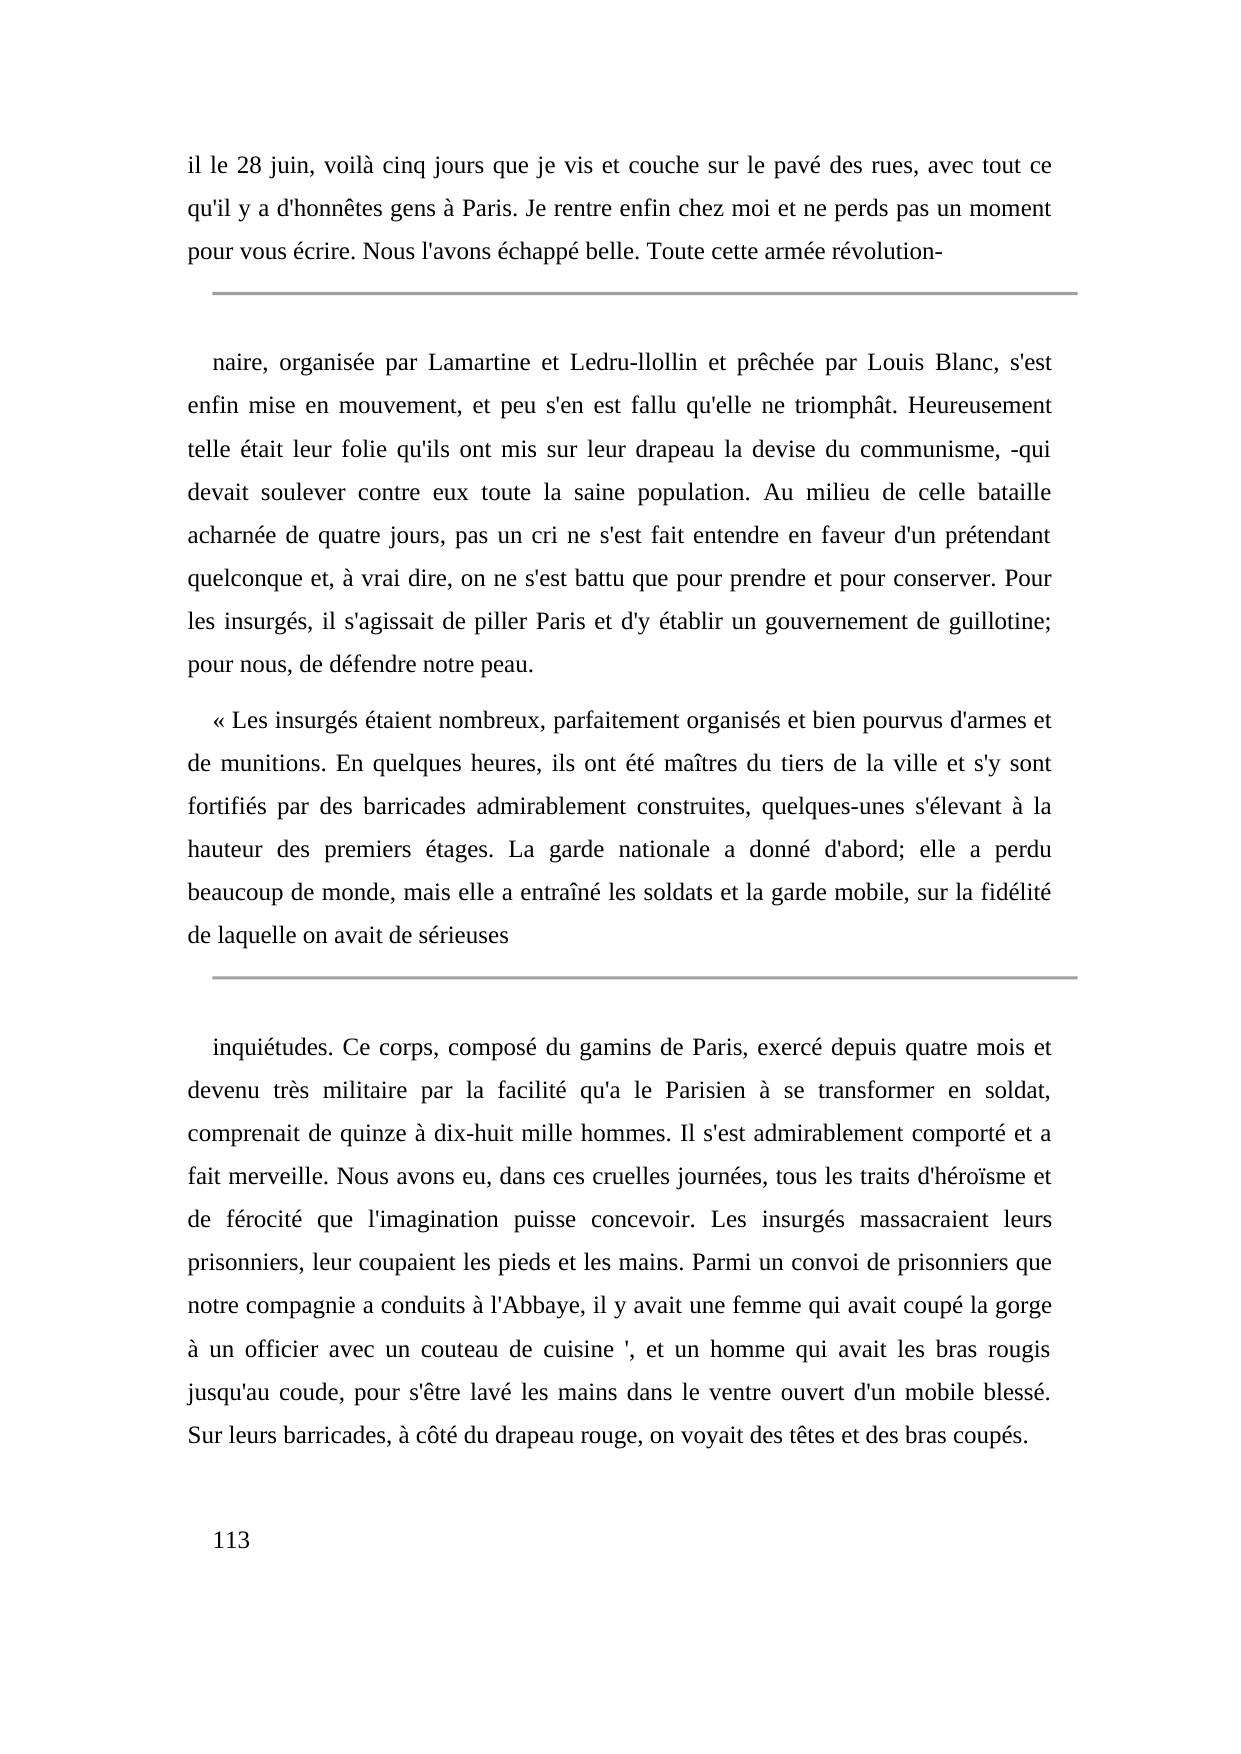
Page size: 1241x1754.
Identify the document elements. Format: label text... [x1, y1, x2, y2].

text naire, organisée par Lamartine et Ledru-llollin et prêchée par Louis Blanc, s'est enfin mise en mouvement, et peu s'en est fallu qu'elle ne triomphât. Heureusement telle était leur folie qu'ils ont mis sur leur drapeau la devise du communisme, -qui devait soulever contre eux toute la saine population. Au milieu de celle bataille acharnée de quatre jours, pas un cri ne s'est fait entendre en faveur d'un prétendant quelconque et, à vrai dire, on ne s'est battu que pour prendre et pour conserver. Pour les insurgés, il s'agissait de piller Paris et d'y établir un gouvernement de guillotine; pour nous, de défendre notre peau. [187, 347, 1053, 678]
text « Les insurgés étaient nombreux, parfaitement organisés et bien pourvus d'armes et de munitions. En quelques heures, ils ont été maîtres du tiers de la ville et s'y sont fortifiés par des barricades admirablement construites, quelques-unes s'élevant à la hauteur des premiers étages. La garde nationale a donné d'abord; elle a perdu beaucoup de monde, mais elle a entraîné les soldats et la garde mobile, sur la fidélité de laquelle on avait de sérieuses [187, 705, 1053, 949]
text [187, 150, 1053, 265]
text inquiétudes. Ce corps, composé du gamins de Paris, exercé depuis quatre mois et devenu très militaire par la facilité qu'a le Parisien à se transformer en soldat, comprenait de quinze à dix-huit mille hommes. Il s'est admirablement comporté et a fait merveille. Nous avons eu, dans ces cruelles journées, tous les traits d'héroïsme et de férocité que l'imagination puisse concevoir. Les insurgés massacraient leurs prisonniers, leur coupaient les pieds et les mains. Parmi un convoi de prisonniers que notre compagnie a conduits à l'Abbaye, il y avait une femme qui avait coupé la gorge à un officier avec un couteau de cuisine ', et un homme qui avait les bras rougis jusqu'au coude, pour s'être lavé les mains dans le ventre ouvert d'un mobile blessé. Sur leurs barricades, à côté du drapeau rouge, on voyait des têtes et des bras coupés. [187, 1032, 1053, 1449]
